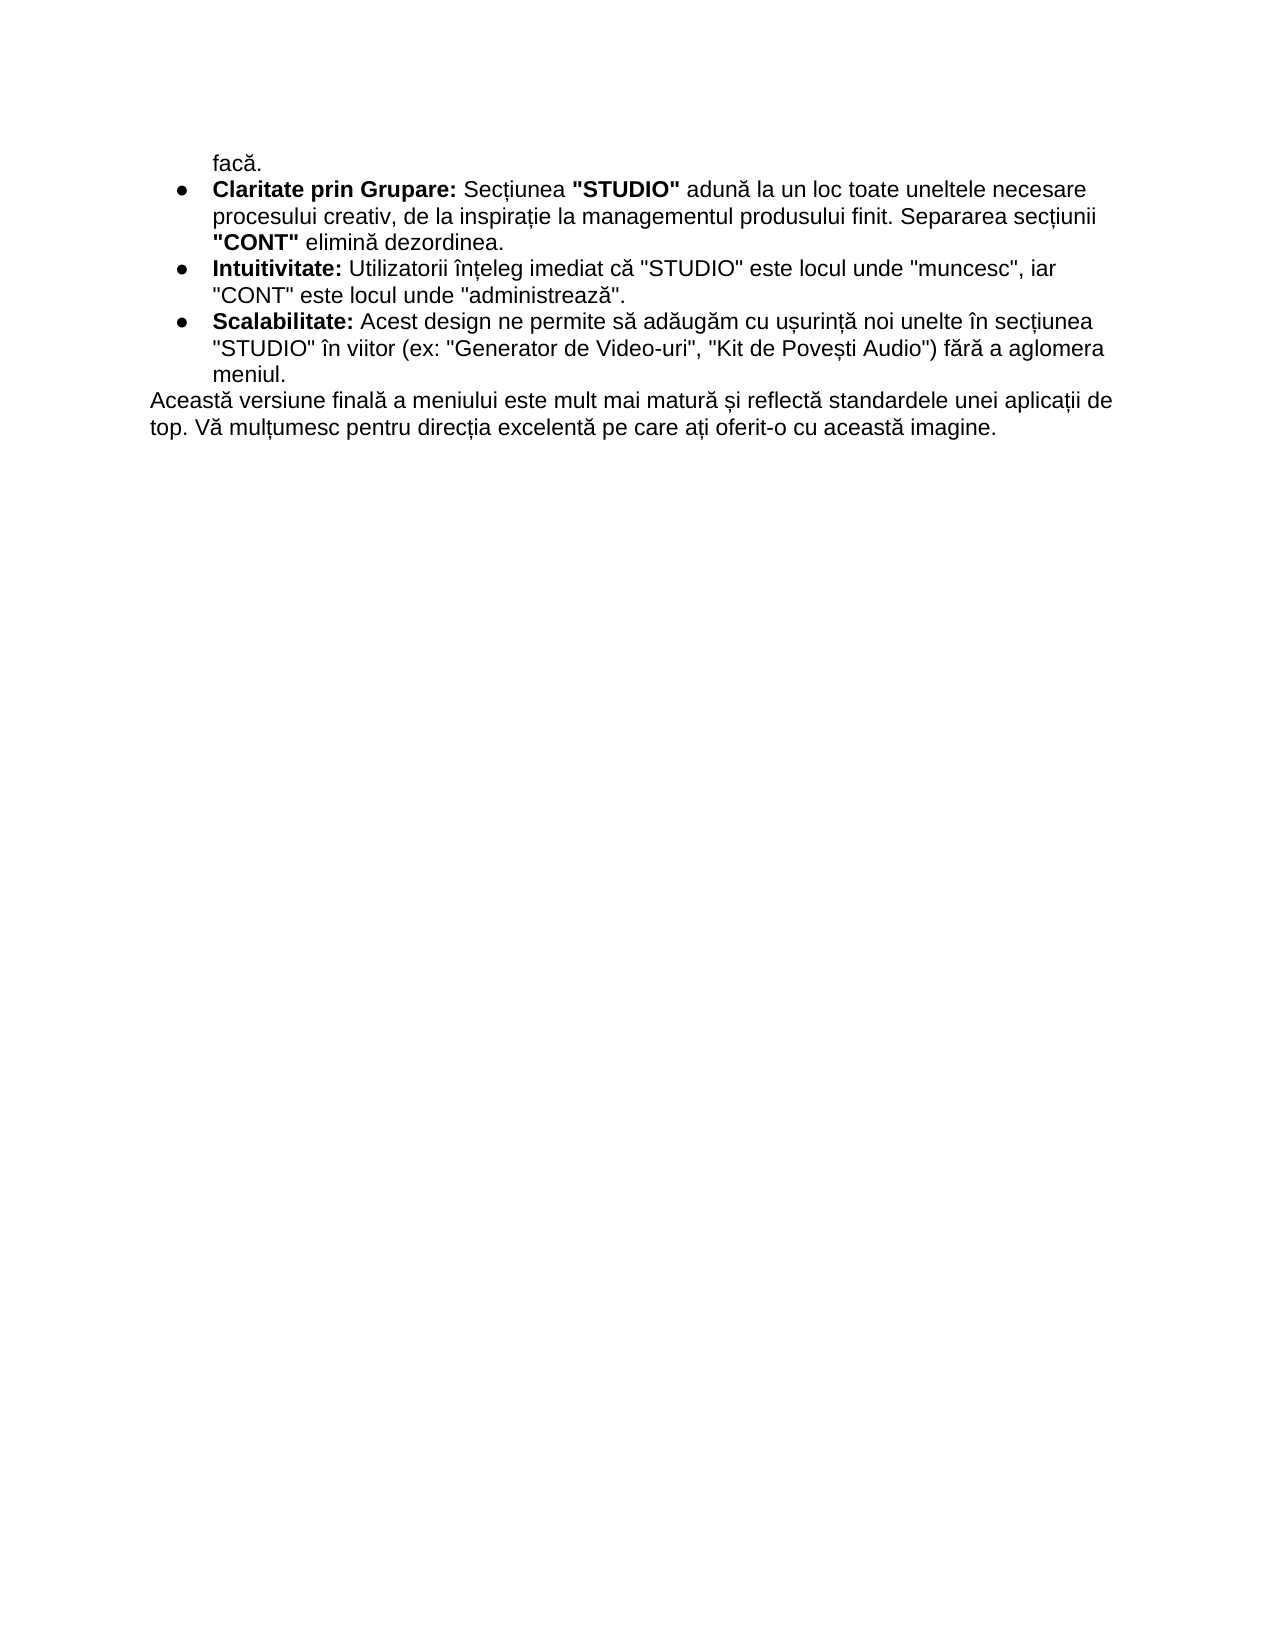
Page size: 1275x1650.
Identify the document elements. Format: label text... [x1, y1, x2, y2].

text Această versiune finală a meniului este mult mai matură și reflectă standardele unei aplicații de top. Vă mulțumesc pentru direcția excelentă pe care ați oferit-o cu această imagine. [150, 387, 1125, 440]
list Scalabilitate: Acest design ne permite să adăugăm cu ușurință noi unelte în secțiunea "STUDIO" în viitor (ex: "Generator de Video-uri", "Kit de Povești Audio") fără a aglomera meniul. [175, 308, 1125, 387]
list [175, 150, 1125, 176]
list Intuitivitate: Utilizatorii înțeleg imediat că "STUDIO" este locul unde "muncesc", iar "CONT" este locul unde "administrează". [175, 255, 1125, 308]
list Claritate prin Grupare: Secțiunea "STUDIO" adună la un loc toate uneltele necesare procesului creativ, de la inspirație la managementul produsului finit. Separarea secțiunii "CONT" elimină dezordinea. [175, 176, 1125, 255]
